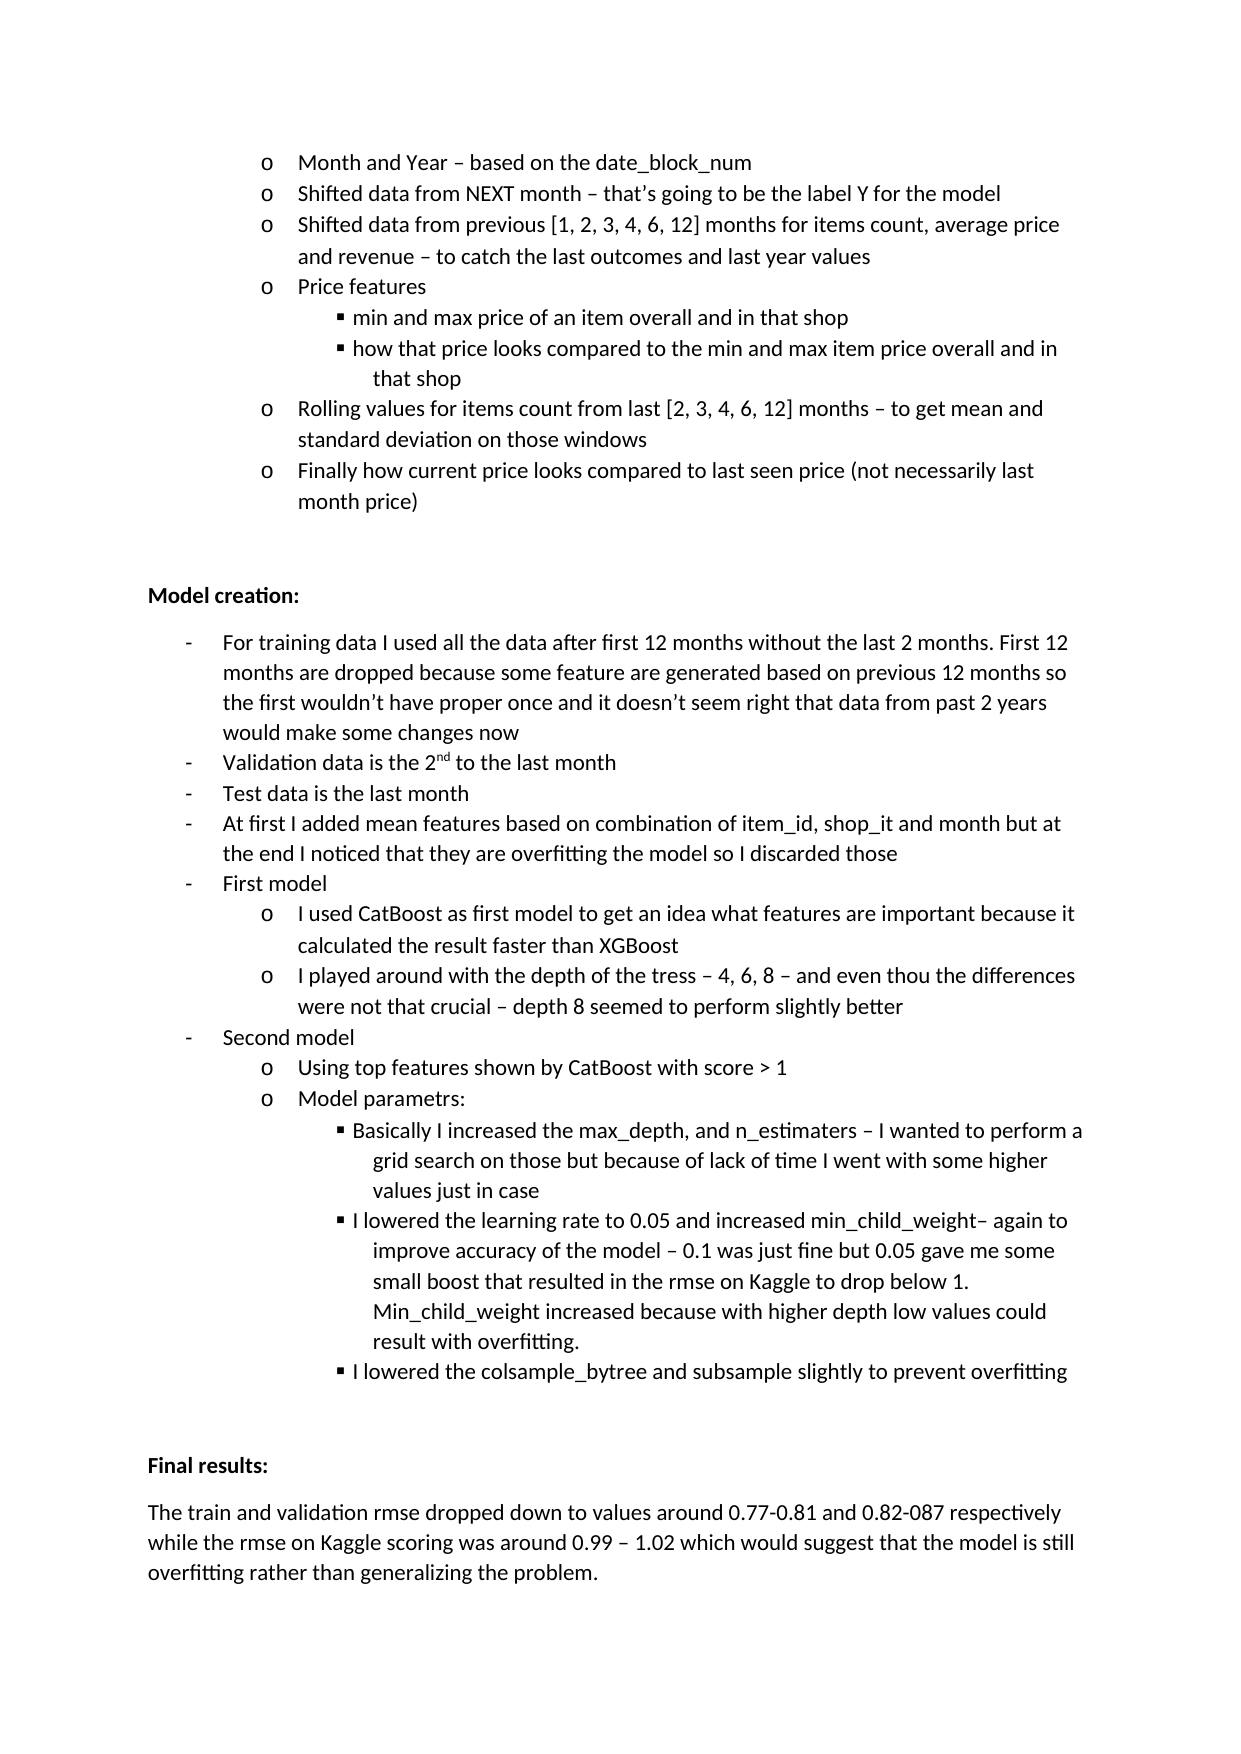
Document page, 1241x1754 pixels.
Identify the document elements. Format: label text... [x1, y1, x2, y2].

list Price features [260, 272, 1093, 301]
list Validation data is the 2nd to the last month [185, 748, 1093, 777]
list Model parametrs: [260, 1084, 1093, 1113]
list how that price looks compared to the min and max item price overall and in that shop [335, 334, 1093, 392]
list Basically I increased the max_depth, and n_estimaters – I wanted to perform a grid search on those but because of lack of time I went with some higher values just in case [335, 1116, 1093, 1204]
list Test data is the last month [185, 779, 1093, 807]
text Final results: [148, 1451, 1093, 1479]
list At first I added mean features based on combination of item_id, shop_it and month but at the end I noticed that they are overfitting the model so I discarded those [185, 809, 1093, 867]
text Model creation: [148, 581, 1093, 609]
list Rolling values for items count from last [2, 3, 4, 6, 12] months – to get mean and standard deviation on those windows [260, 394, 1093, 453]
list Month and Year – based on the date_block_num [260, 148, 1093, 177]
list Shifted data from previous [1, 2, 3, 4, 6, 12] months for items count, average price and revenue – to catch the last outcomes and last year values [260, 211, 1093, 270]
list I played around with the depth of the tress – 4, 6, 8 – and even thou the differences were not that crucial – depth 8 seemed to perform slightly better [260, 961, 1093, 1021]
list Finally how current price looks compared to last seen price (not necessarily last month price) [260, 456, 1093, 515]
list I lowered the learning rate to 0.05 and increased min_child_weight– again to improve accuracy of the model – 0.1 was just fine but 0.05 gave me some small boost that resulted in the rmse on Kaggle to drop below 1. Min_child_weight increased because with higher depth low values could result with overfitting. [335, 1206, 1093, 1355]
list min and max price of an item overall and in that shop [335, 303, 1093, 332]
list For training data I used all the data after first 12 months without the last 2 months. First 12 months are dropped because some feature are generated based on previous 12 months so the first wouldn’t have proper once and it doesn’t seem right that data from past 2 years would make some changes now [185, 628, 1093, 746]
list I used CatBoost as first model to get an idea what features are important because it calculated the result faster than XGBoost [260, 899, 1093, 959]
text The train and validation rmse dropped down to values around 0.77-0.81 and 0.82-087 respectively while the rmse on Kaggle scoring was around 0.99 – 1.02 which would suggest that the model is still overfitting rather than generalizing the problem. [148, 1498, 1093, 1587]
list Second model [185, 1023, 1093, 1051]
list First model [185, 869, 1093, 897]
list Shifted data from NEXT month – that’s going to be the label Y for the model [260, 179, 1093, 208]
list Using top features shown by CatBoost with score > 1 [260, 1053, 1093, 1082]
list I lowered the colsample_bytree and subsample slightly to prevent overfitting [335, 1357, 1093, 1386]
